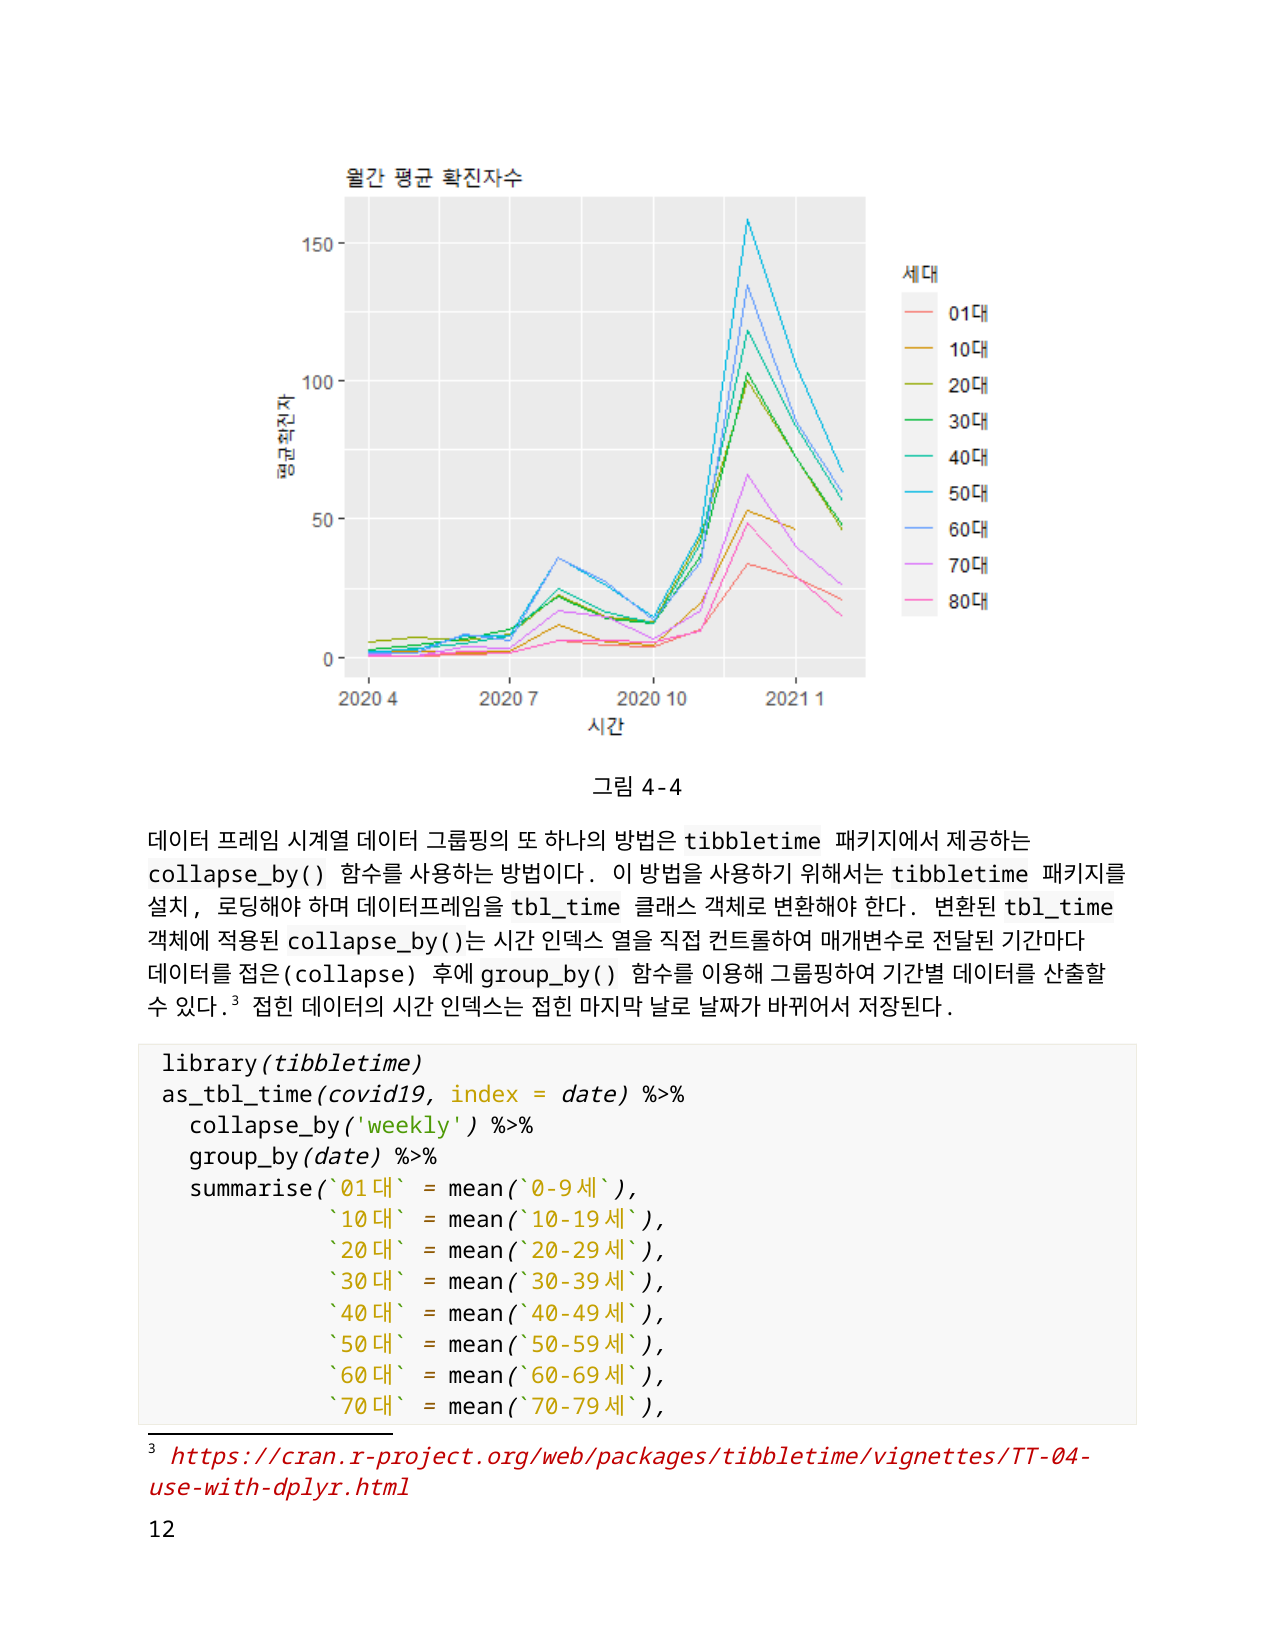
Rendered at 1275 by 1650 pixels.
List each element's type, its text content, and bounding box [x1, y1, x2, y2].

text 그림 4-4 [148, 768, 1127, 802]
text 데이터 프레임 시계열 데이터 그룹핑의 또 하나의 방법은 tibbletime 패키지에서 제공하는 collapse_by() 함수를 사용하는 방법이다. 이 방법을 사용하기 위해서는 tibbletime 패키지를 설치, 로딩해야 하며 데이터프레임을 tbl_time 클래스 객체로 변환해야 한다. 변환된 tbl_time 객체에 적용된 collapse_by()는 시간 인덱스 열을 직접 컨트롤하여 매개변수로 전달된 기간마다 데이터를 접은(collapse) 후에 group_by() 함수를 이용해 그룹핑하여 기간별 데이터를 산출할 수 있다. 접힌 데이터의 시간 인덱스는 접힌 마지막 날로 날짜가 바뀌어서 저장된다. [148, 823, 1127, 1023]
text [139, 1045, 1136, 1424]
picture [262, 147, 1013, 748]
